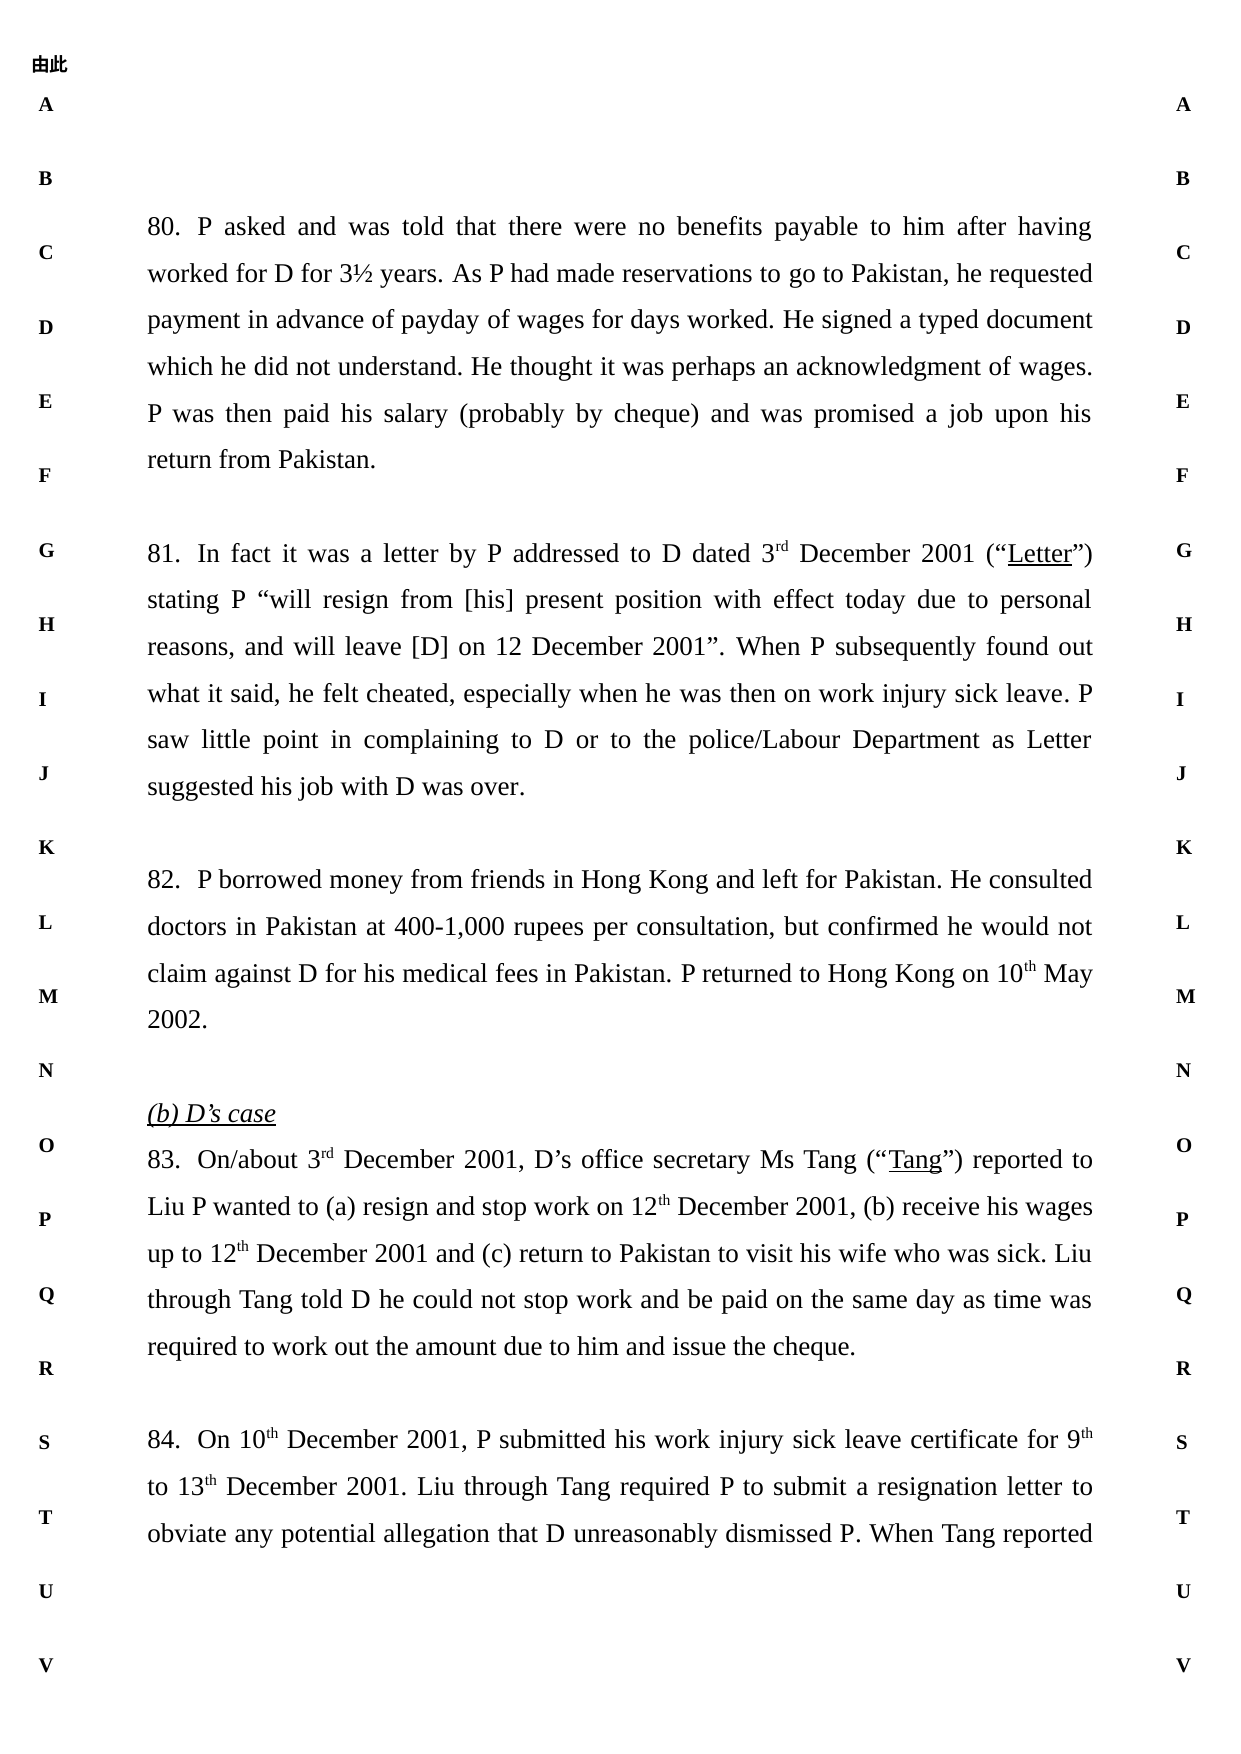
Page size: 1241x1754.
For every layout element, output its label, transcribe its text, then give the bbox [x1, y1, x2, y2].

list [147, 1424, 1093, 1548]
list In fact it was a letter by P addressed to D dated 3rd December 2001 (“Letter”) stating P “will resign from [his] present position with effect today due to personal reasons, and will leave [D] on 12 December 2001”. When P subsequently found out what it said, he felt cheated, especially when he was then on work injury sick leave. P saw little point in complaining to D or to the police/Labour Department as Letter suggested his job with D was over. [147, 537, 1093, 801]
list P asked and was told that there were no benefits payable to him after having worked for D for 3½ years. As P had made reservations to go to Pakistan, he requested payment in advance of payday of wages for days worked. He signed a typed document which he did not understand. He thought it was perhaps an acknowledgment of wages. P was then paid his salary (probably by cheque) and was promised a job upon his return from Pakistan. [147, 210, 1093, 475]
list P borrowed money from friends in Hong Kong and left for Pakistan. He consulted doctors in Pakistan at 400-1,000 rupees per consultation, but confirmed he would not claim against D for his medical fees in Pakistan. P returned to Hong Kong on 10th May 2002. [147, 864, 1093, 1035]
text (b) D’s case [147, 1097, 1093, 1128]
list On/about 3rd December 2001, D’s office secretary Ms Tang (“Tang”) reported to Liu P wanted to (a) resign and stop work on 12th December 2001, (b) receive his wages up to 12th December 2001 and (c) return to Pakistan to visit his wife who was sick. Liu through Tang told D he could not stop work and be paid on the same day as time was required to work out the amount due to him and issue the cheque. [147, 1144, 1093, 1361]
